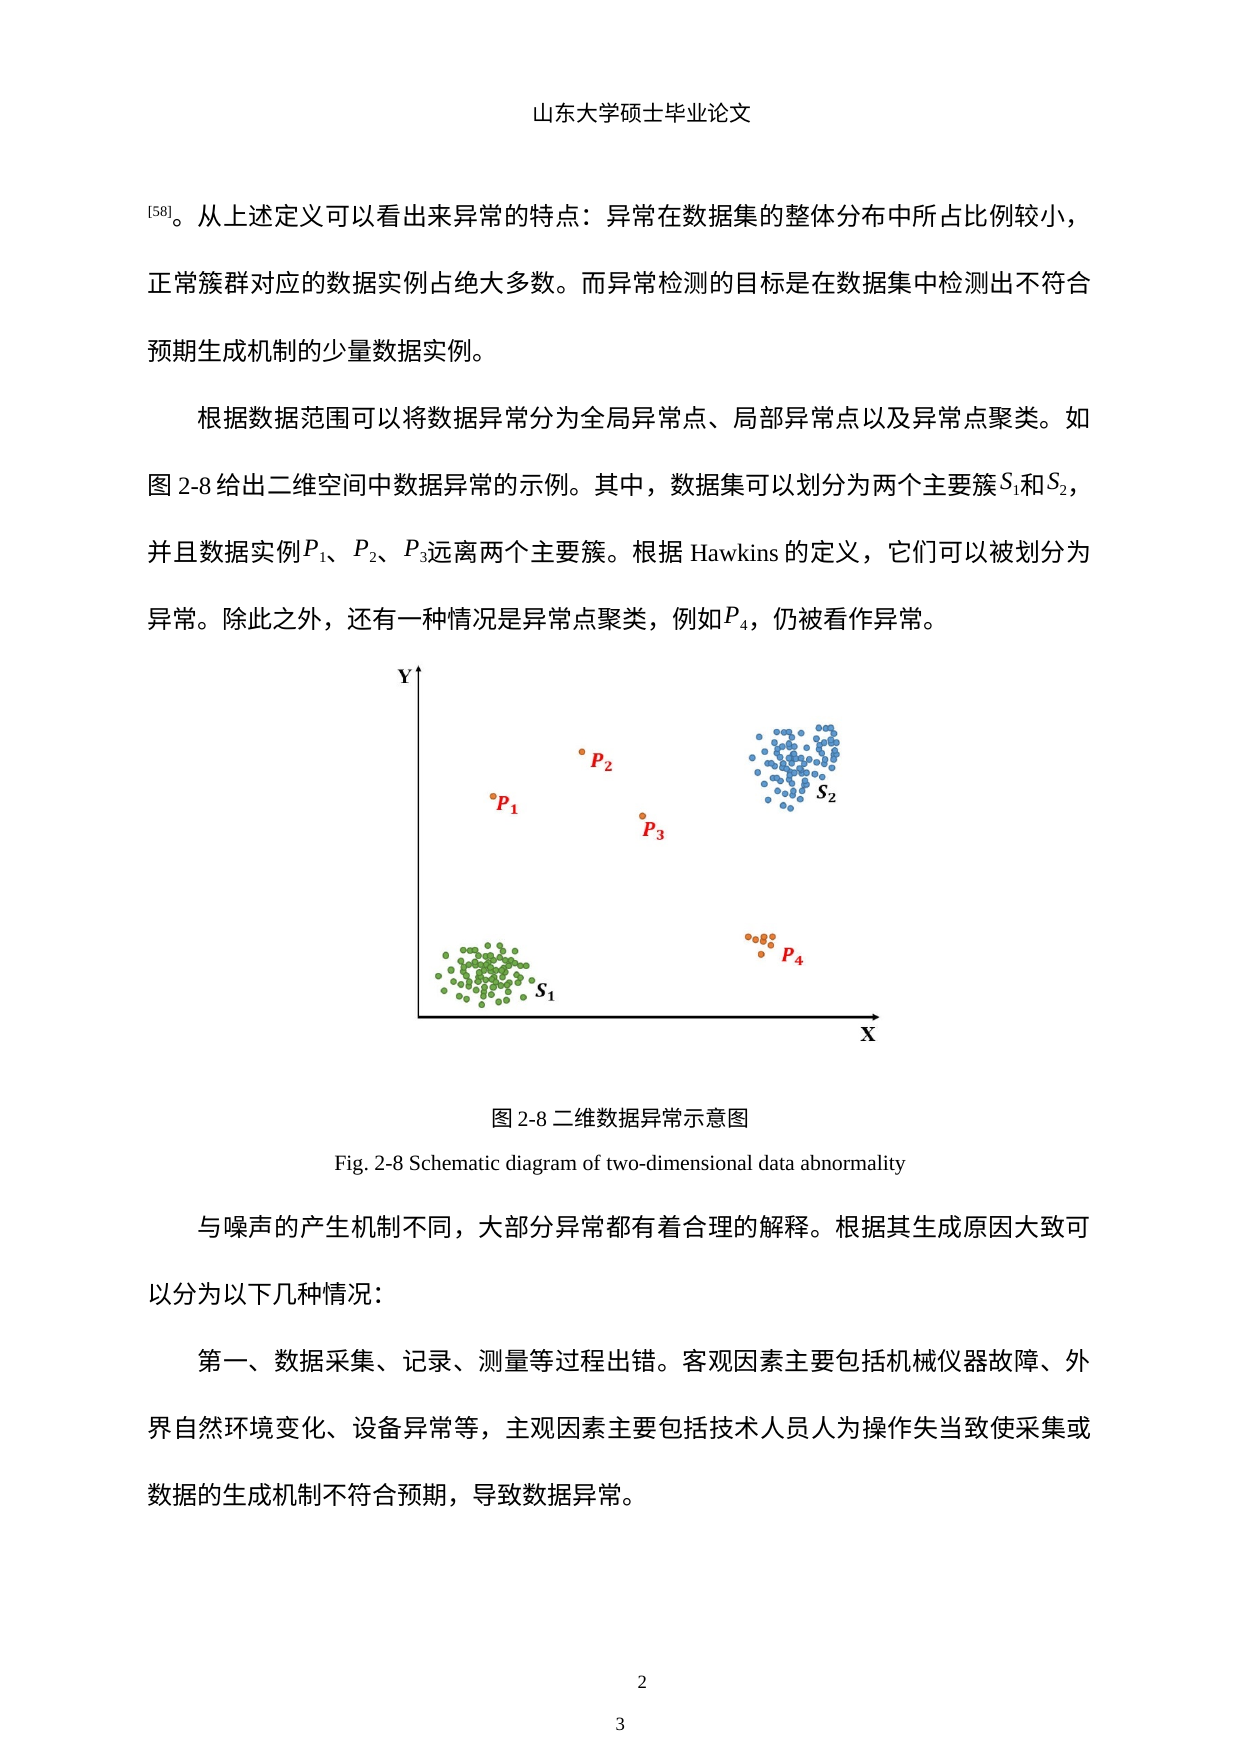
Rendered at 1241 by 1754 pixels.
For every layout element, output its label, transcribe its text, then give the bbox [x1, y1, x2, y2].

text Fig. 2-8 Schematic diagram of two-dimensional data abnormality [148, 1146, 1093, 1179]
text 根据数据范围可以将数据异常分为全局异常点、局部异常点以及异常点聚类。如图2-8给出二维空间中数据异常的示例。其中，数据集可以划分为两个主要簇和，并且数据实例、、远离两个主要簇。根据Hawkins的定义，它们可以被划分为异常。除此之外，还有一种情况是异常点聚类，例如，仍被看作异常。 [148, 383, 1093, 651]
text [148, 181, 1093, 383]
text 第一、数据采集、记录、测量等过程出错。客观因素主要包括机械仪器故障、外界自然环境变化、设备异常等，主观因素主要包括技术人员人为操作失当致使采集或数据的生成机制不符合预期，导致数据异常。 [148, 1326, 1093, 1527]
text 图2-8 二维数据异常示意图 [148, 1099, 1093, 1133]
picture [374, 651, 916, 1063]
text 与噪声的产生机制不同，大部分异常都有着合理的解释。根据其生成原因大致可以分为以下几种情况： [148, 1192, 1093, 1326]
